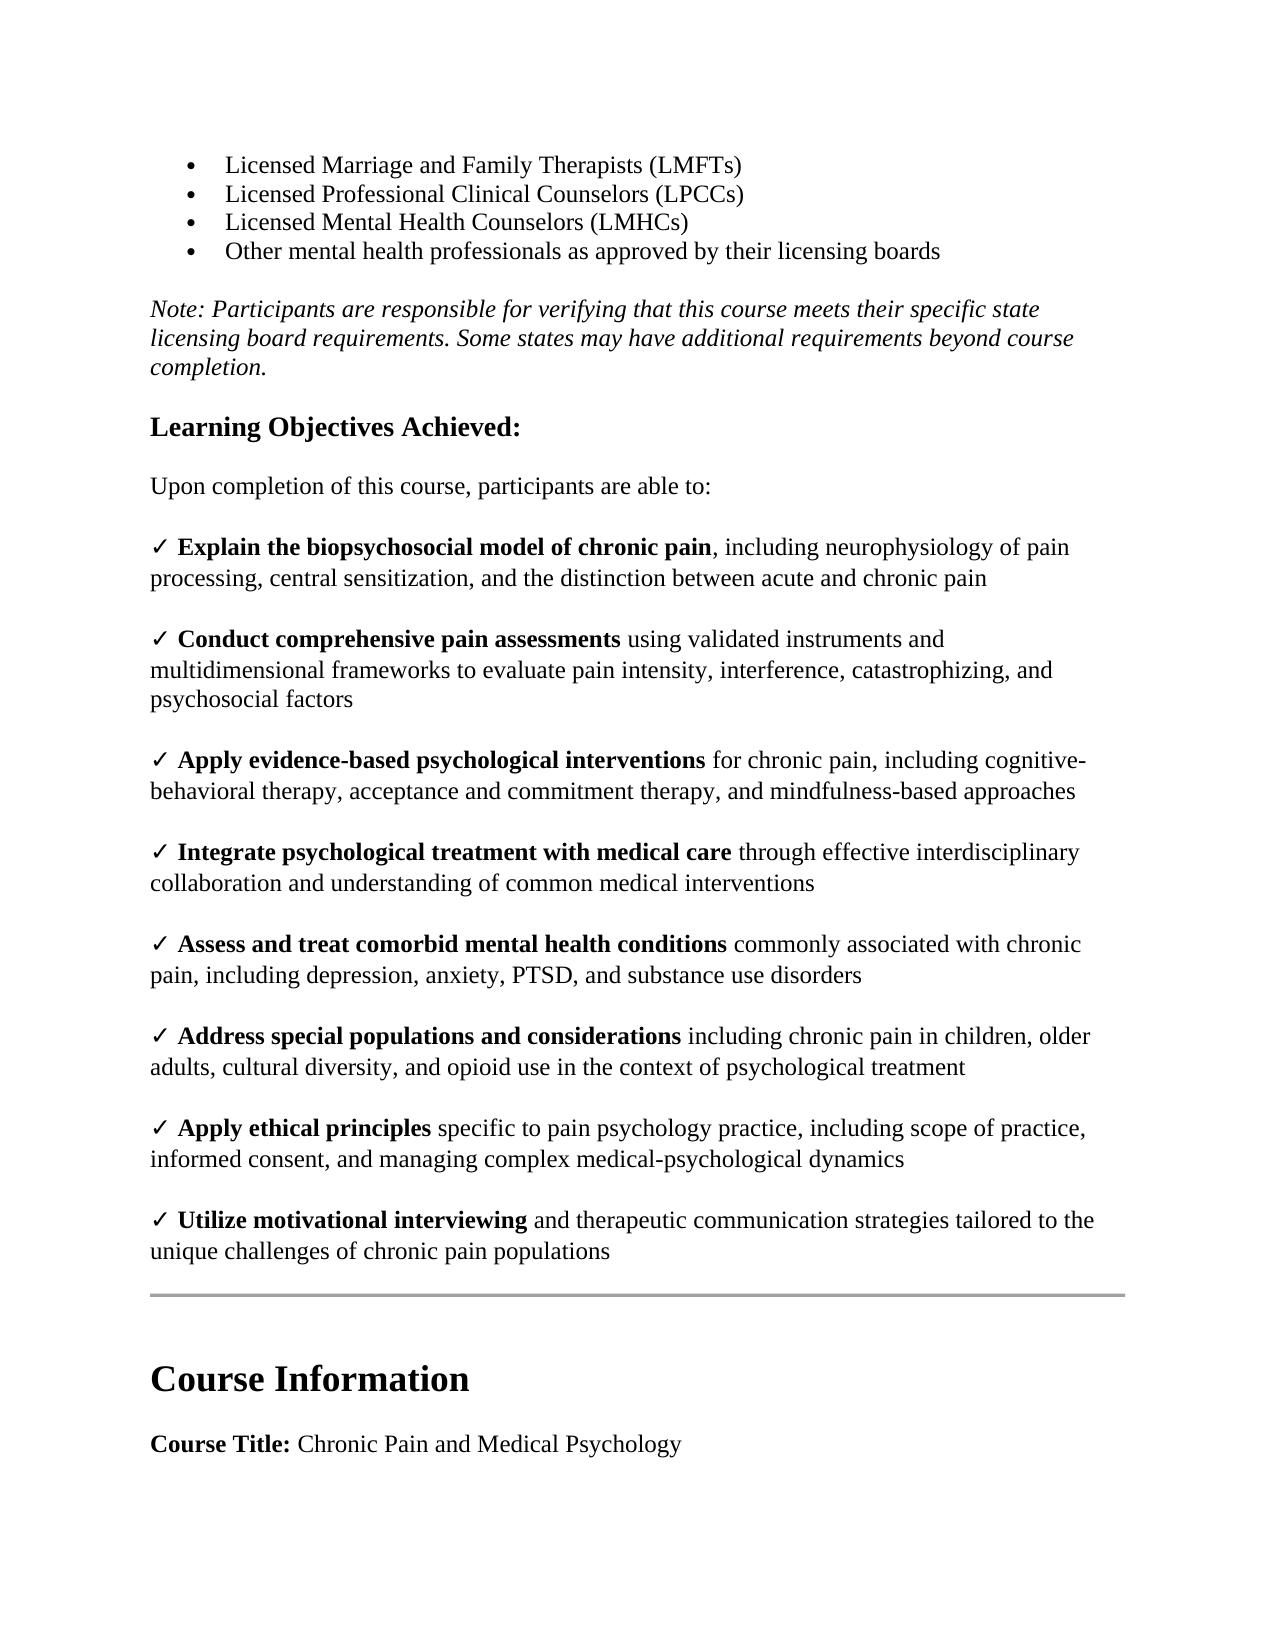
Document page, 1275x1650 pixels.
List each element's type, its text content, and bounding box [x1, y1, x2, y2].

text ✓ Explain the biopsychosocial model of chronic pain, including neurophysiology of pain processing, central sensitization, and the distinction between acute and chronic pain [150, 529, 1125, 592]
list Licensed Professional Clinical Counselors (LPCCs) [187, 179, 1125, 207]
text ✓ Address special populations and considerations including chronic pain in children, older adults, cultural diversity, and opioid use in the context of psychological treatment [150, 1018, 1125, 1081]
text ✓ Utilize motivational interviewing and therapeutic communication strategies tailored to the unique challenges of chronic pain populations [150, 1202, 1125, 1264]
text ✓ Conduct comprehensive pain assessments using validated instruments and multidimensional frameworks to evaluate pain intensity, interference, catastrophizing, and psychosocial factors [150, 621, 1125, 713]
text ✓ Apply evidence-based psychological interventions for chronic pain, including cognitive-behavioral therapy, acceptance and commitment therapy, and mindfulness-based approaches [150, 742, 1125, 804]
text Learning Objectives Achieved: [150, 409, 1125, 442]
text Note: Participants are responsible for verifying that this course meets their specific state licensing board requirements. Some states may have additional requirements beyond course completion. [150, 294, 1125, 380]
list Licensed Marriage and Family Therapists (LMFTs) [187, 150, 1125, 179]
text ✓ Integrate psychological treatment with medical care through effective interdisciplinary collaboration and understanding of common medical interventions [150, 834, 1125, 897]
list Licensed Mental Health Counselors (LMHCs) [187, 207, 1125, 236]
list Other mental health professionals as approved by their licensing boards [187, 236, 1125, 265]
text ✓ Apply ethical principles specific to pain psychology practice, including scope of practice, informed consent, and managing complex medical-psychological dynamics [150, 1110, 1125, 1172]
text Upon completion of this course, participants are able to: [150, 471, 1125, 500]
text Course Title: Chronic Pain and Medical Psychology [150, 1429, 1125, 1458]
text ✓ Assess and treat comorbid mental health conditions commonly associated with chronic pain, including depression, anxiety, PTSD, and substance use disorders [150, 926, 1125, 988]
text Course Information [150, 1357, 1125, 1400]
